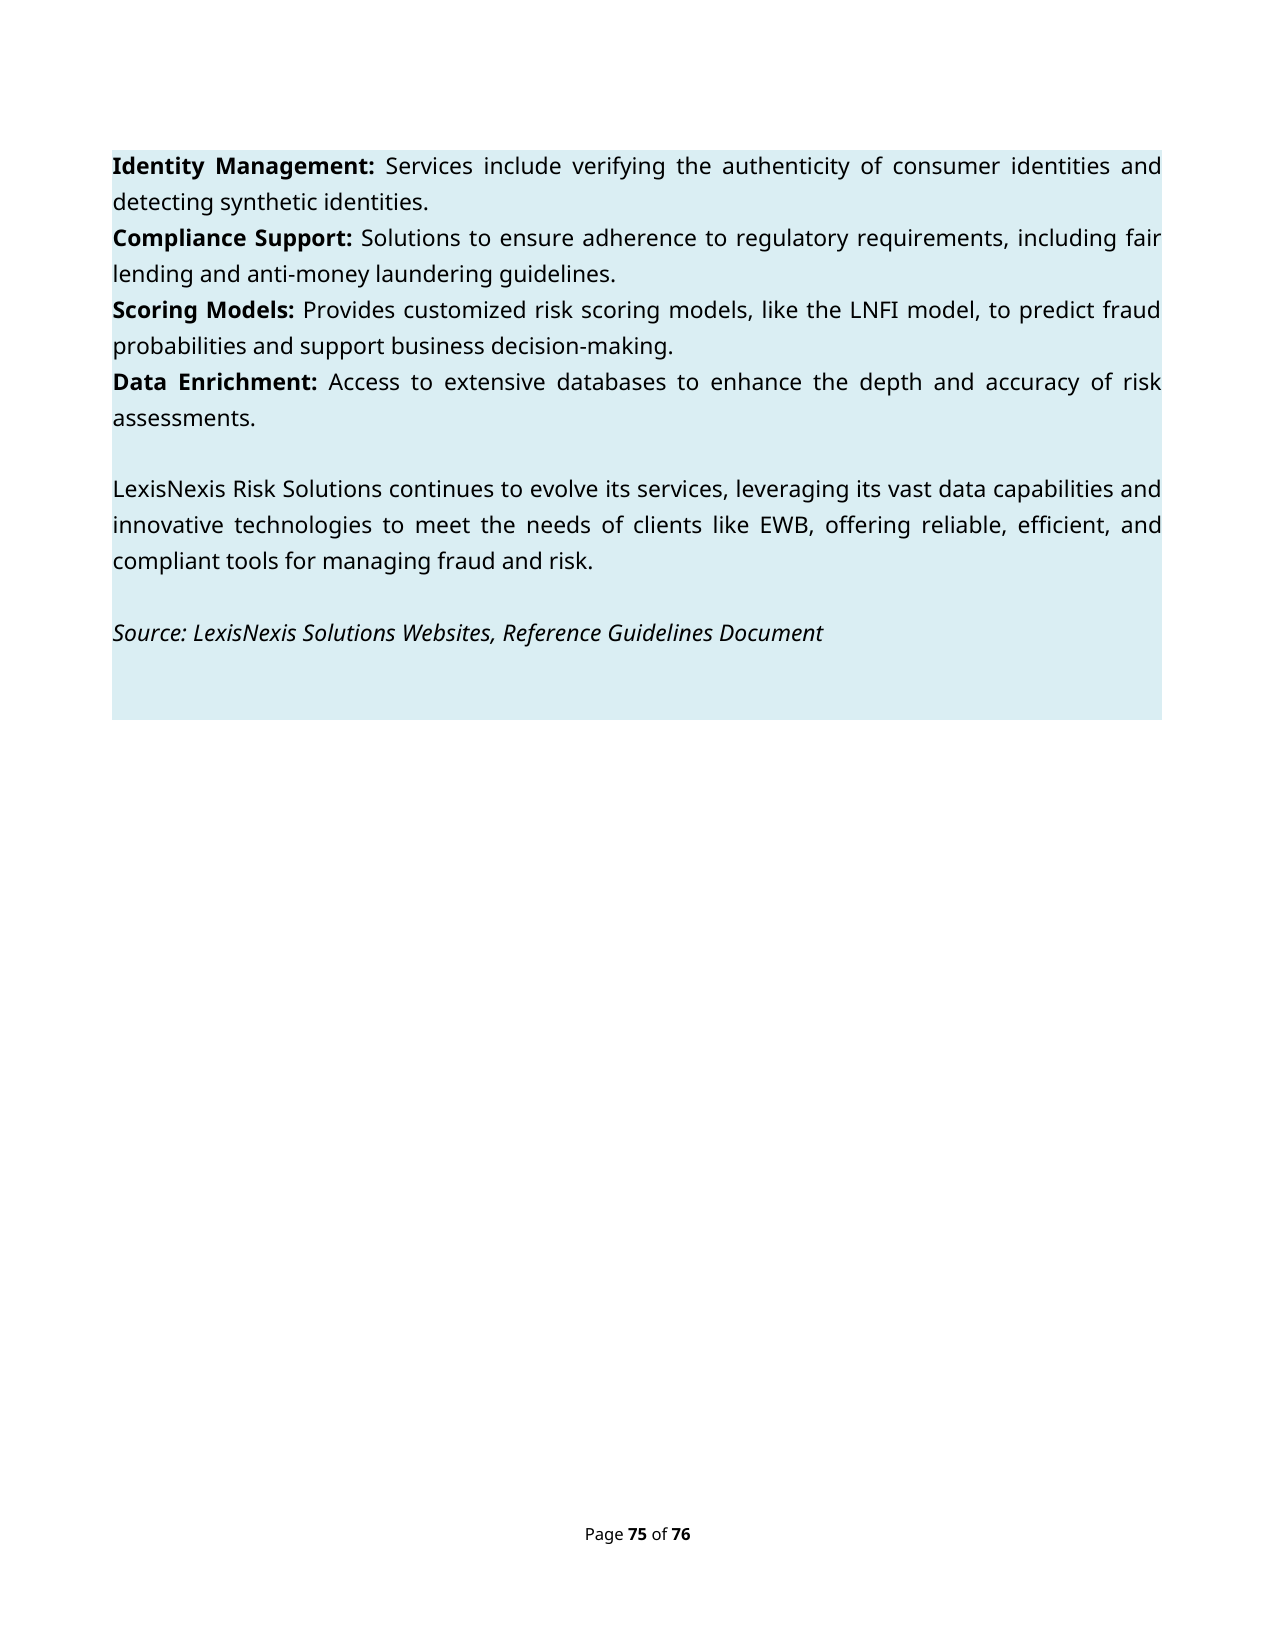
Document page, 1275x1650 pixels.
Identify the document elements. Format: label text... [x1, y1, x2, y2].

text Source: LexisNexis Solutions Websites, Reference Guidelines Document [112, 617, 1162, 648]
text Compliance Support: Solutions to ensure adherence to regulatory requirements, including fair lending and anti-money laundering guidelines. [112, 222, 1162, 289]
text Data Enrichment: Access to extensive databases to enhance the depth and accuracy of risk assessments. [112, 366, 1162, 433]
text LexisNexis Risk Solutions continues to evolve its services, leveraging its vast data capabilities and innovative technologies to meet the needs of clients like EWB, offering reliable, efficient, and compliant tools for managing fraud and risk. [112, 473, 1162, 577]
text Scoring Models: Provides customized risk scoring models, like the LNFI model, to predict fraud probabilities and support business decision-making. [112, 294, 1162, 361]
text Identity Management: Services include verifying the authenticity of consumer identities and detecting synthetic identities. [112, 150, 1162, 217]
